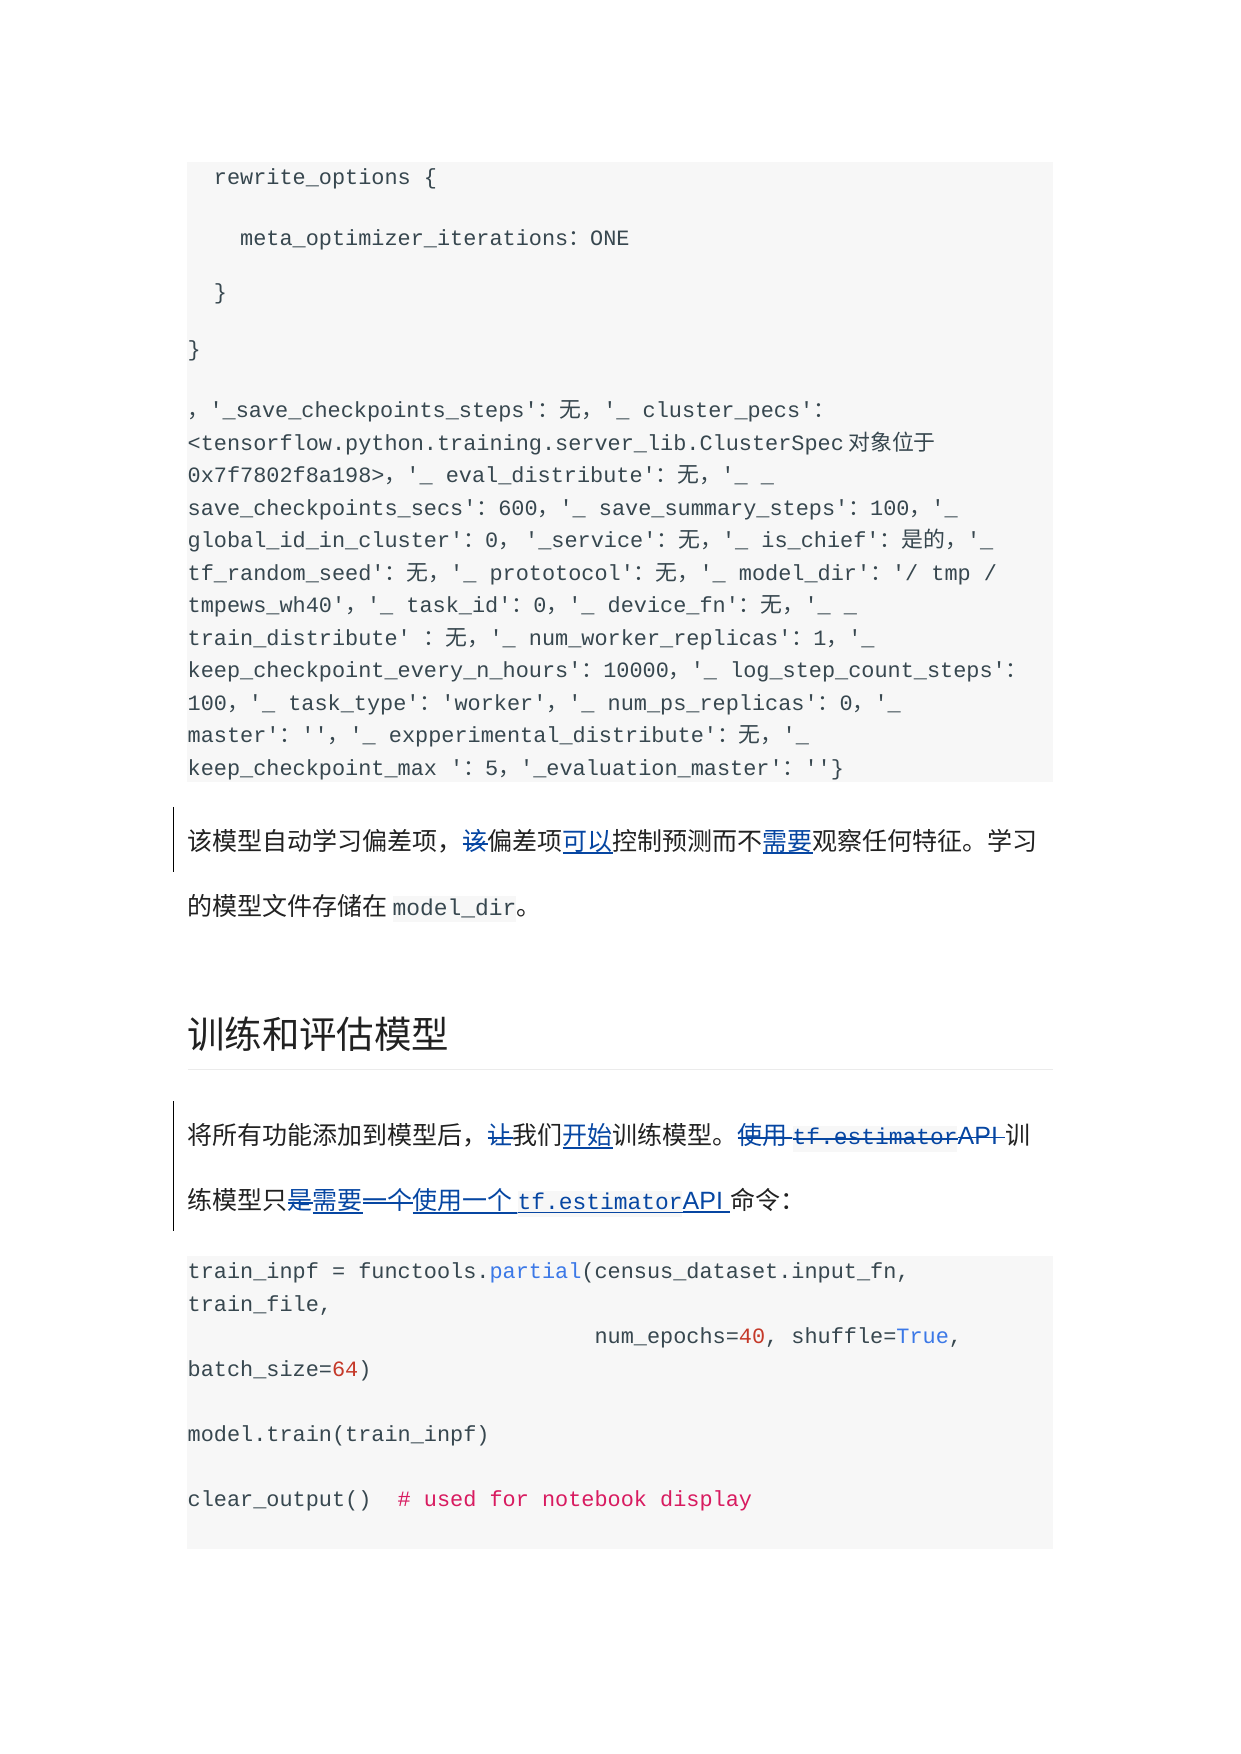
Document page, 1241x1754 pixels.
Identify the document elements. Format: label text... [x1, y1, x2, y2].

text train_inpf = functools.partial(census_dataset.input_fn, train_file, num_epochs=40, shuffle=True, batch_size=64) model.train(train_inpf) clear_output() # used for notebook display [187, 1256, 1053, 1549]
text 将所有功能添加到模型后，我们训练模型。训练模型只命令： [187, 1101, 1053, 1231]
text 训练和评估模型 [187, 999, 1053, 1070]
text meta_optimizer_iterations：ONE [187, 219, 1053, 252]
text rewrite_options { [187, 162, 1053, 194]
text } [187, 277, 1053, 309]
text } [187, 334, 1053, 367]
text ，'_save_checkpoints_steps'：无，'_ cluster_pecs'：<tensorflow.python.training.server_lib.ClusterSpec对象位于0x7f7802f8a198>，'_ eval_distribute'：无，'_ _ save_checkpoints_secs'：600，'_ save_summary_steps'：100，'_ global_id_in_cluster'：0， '_service'：无，'_ is_chief'：是的，'_ tf_random_seed'：无，'_ prototocol'：无，'_ model_dir'：'/ tmp / tmpews_wh40'，'_ task_id'：0，'_ device_fn'：无，'_ _ train_distribute' ：无，'_ num_worker_replicas'：1，'_ keep_checkpoint_every_n_hours'：10000，'_ log_step_count_steps'：100，'_ task_type'：'worker'，'_ num_ps_replicas'：0，'_ master'：''，'_ expperimental_distribute'：无，'_ keep_checkpoint_max '：5，'_evaluation_master'：''} [187, 392, 1053, 782]
text 该模型自动学习偏差项，偏差项控制预测而不观察任何特征。学习的模型文件存储在model_dir。 [187, 807, 1053, 937]
